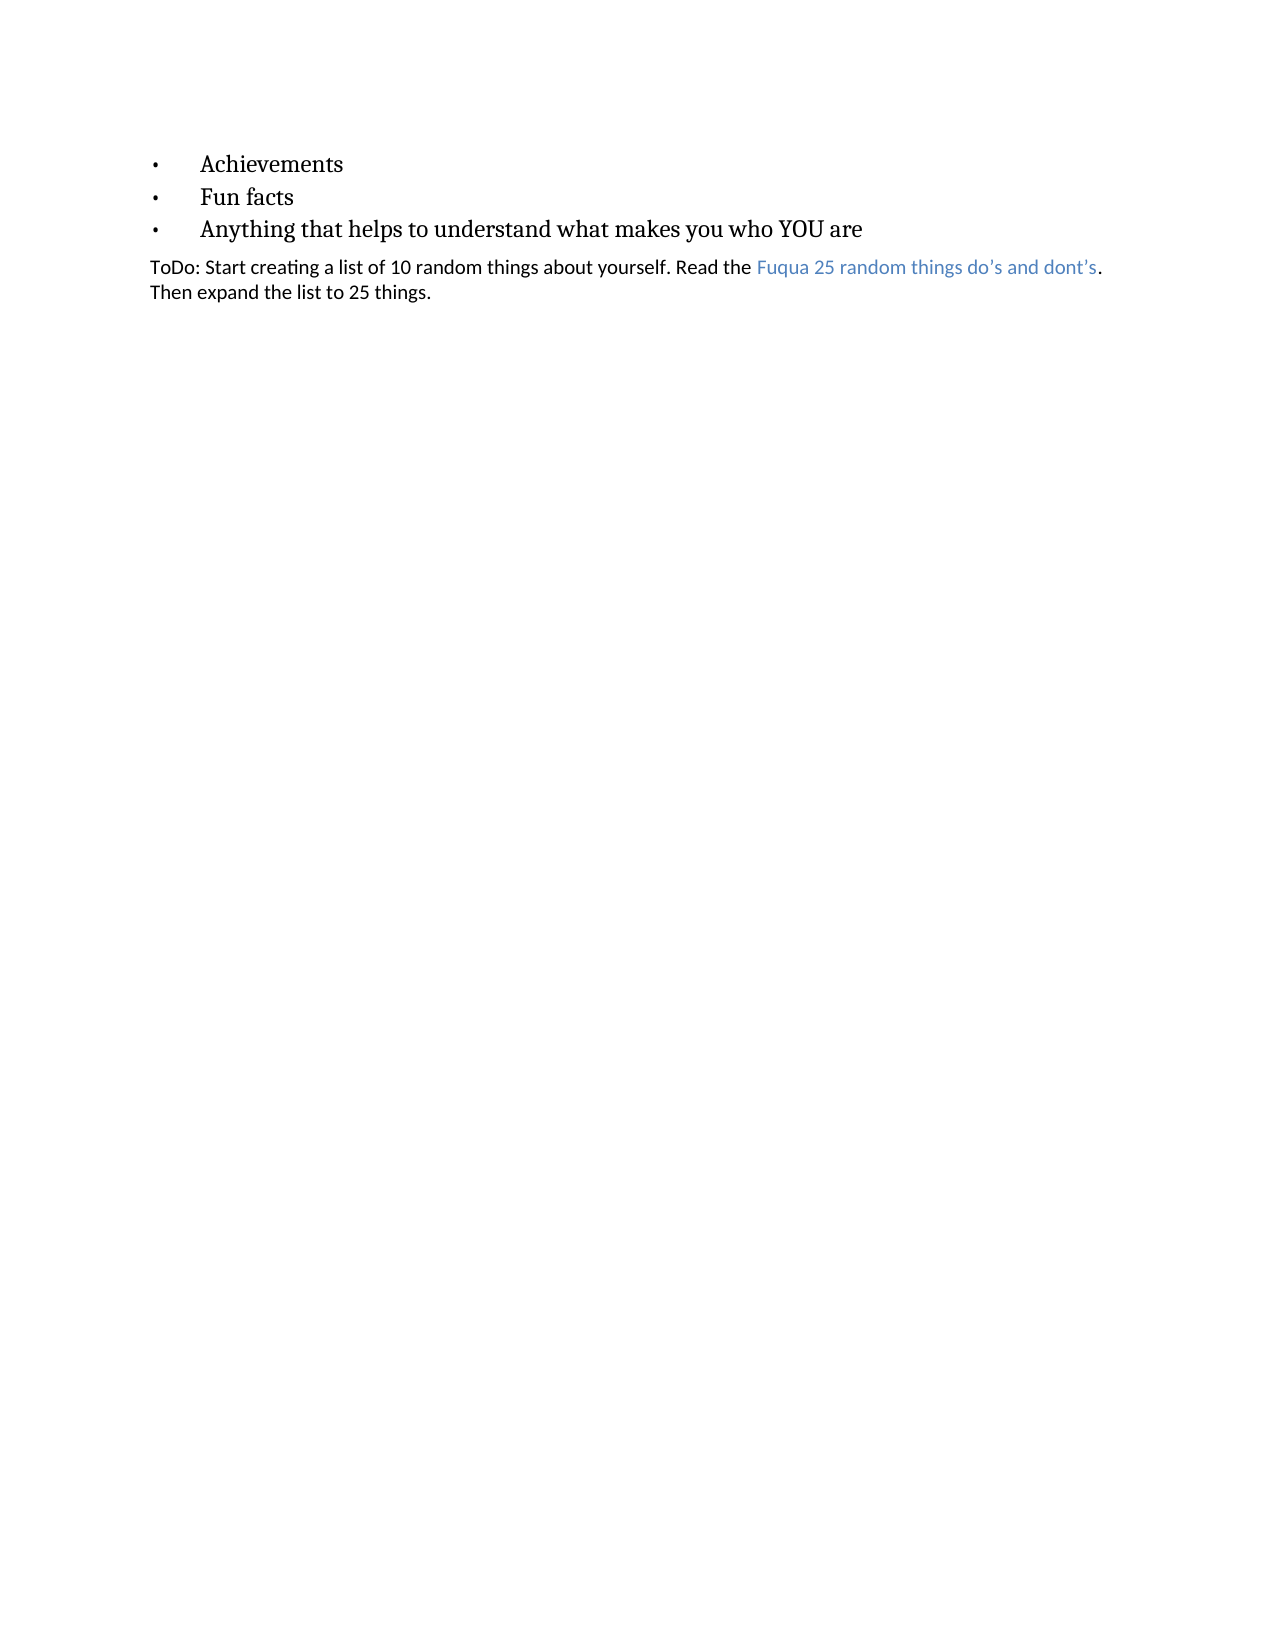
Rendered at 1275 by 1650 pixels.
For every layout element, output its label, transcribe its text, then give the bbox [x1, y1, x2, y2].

text ToDo: Start creating a list of 10 random things about yourself. Read the Fuqua 25 random things do’s and dont’s. Then expand the list to 25 things. [150, 254, 1125, 305]
list Achievements [150, 150, 1125, 179]
list Fun facts [150, 182, 1125, 211]
list Anything that helps to understand what makes you who YOU are [150, 215, 1125, 244]
